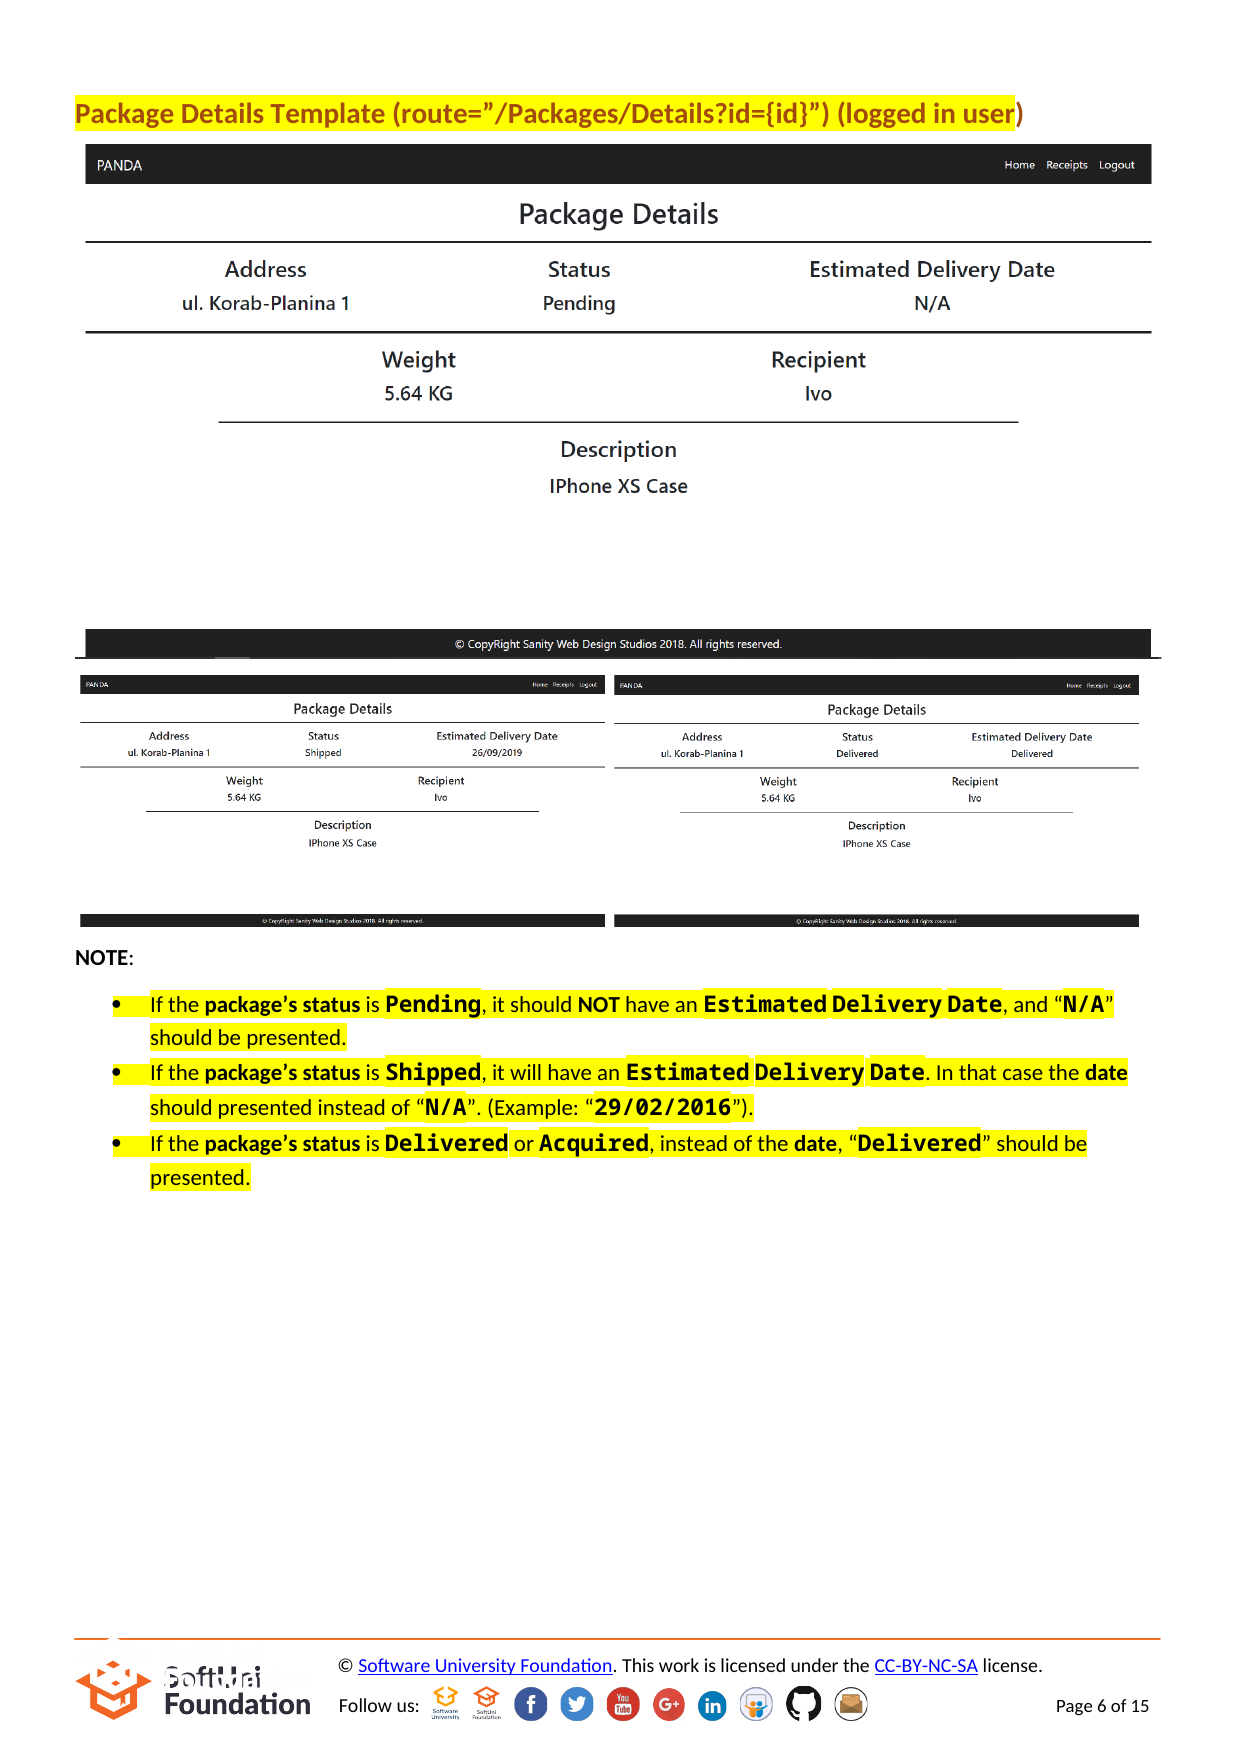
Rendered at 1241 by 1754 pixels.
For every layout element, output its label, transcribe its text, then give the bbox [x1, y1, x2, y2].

picture [560, 1687, 594, 1721]
picture [75, 144, 1162, 659]
picture [698, 1712, 706, 1721]
picture [786, 1686, 822, 1721]
picture [606, 1687, 640, 1721]
picture [431, 1686, 459, 1721]
subtitle Package Details Template (route=”/Packages/Details?id={id}”) (logged in user) [1015, 95, 1164, 131]
list If the package’s status is Pending, it should NOT have an Estimated Delivery Date, and “N/A” should be presented. [112, 988, 1164, 1051]
picture [711, 1703, 720, 1712]
list If the package’s status is Delivered or Acquired, instead of the date, “Delivered” should be presented. [112, 1127, 1164, 1191]
list If the package’s status is Shipped, it will have an Estimated Delivery Date. In that case the date should presented instead of “N/A”. (Example: “29/02/2016”). [112, 1055, 1164, 1123]
picture [75, 675, 1144, 927]
picture [75, 1636, 310, 1720]
text NOTE: [75, 943, 1164, 971]
picture [653, 1688, 685, 1721]
picture [719, 1691, 727, 1700]
picture [834, 1687, 868, 1721]
picture [739, 1687, 773, 1721]
picture [719, 1712, 727, 1721]
picture [472, 1686, 501, 1721]
picture [514, 1687, 548, 1721]
picture [698, 1691, 706, 1700]
